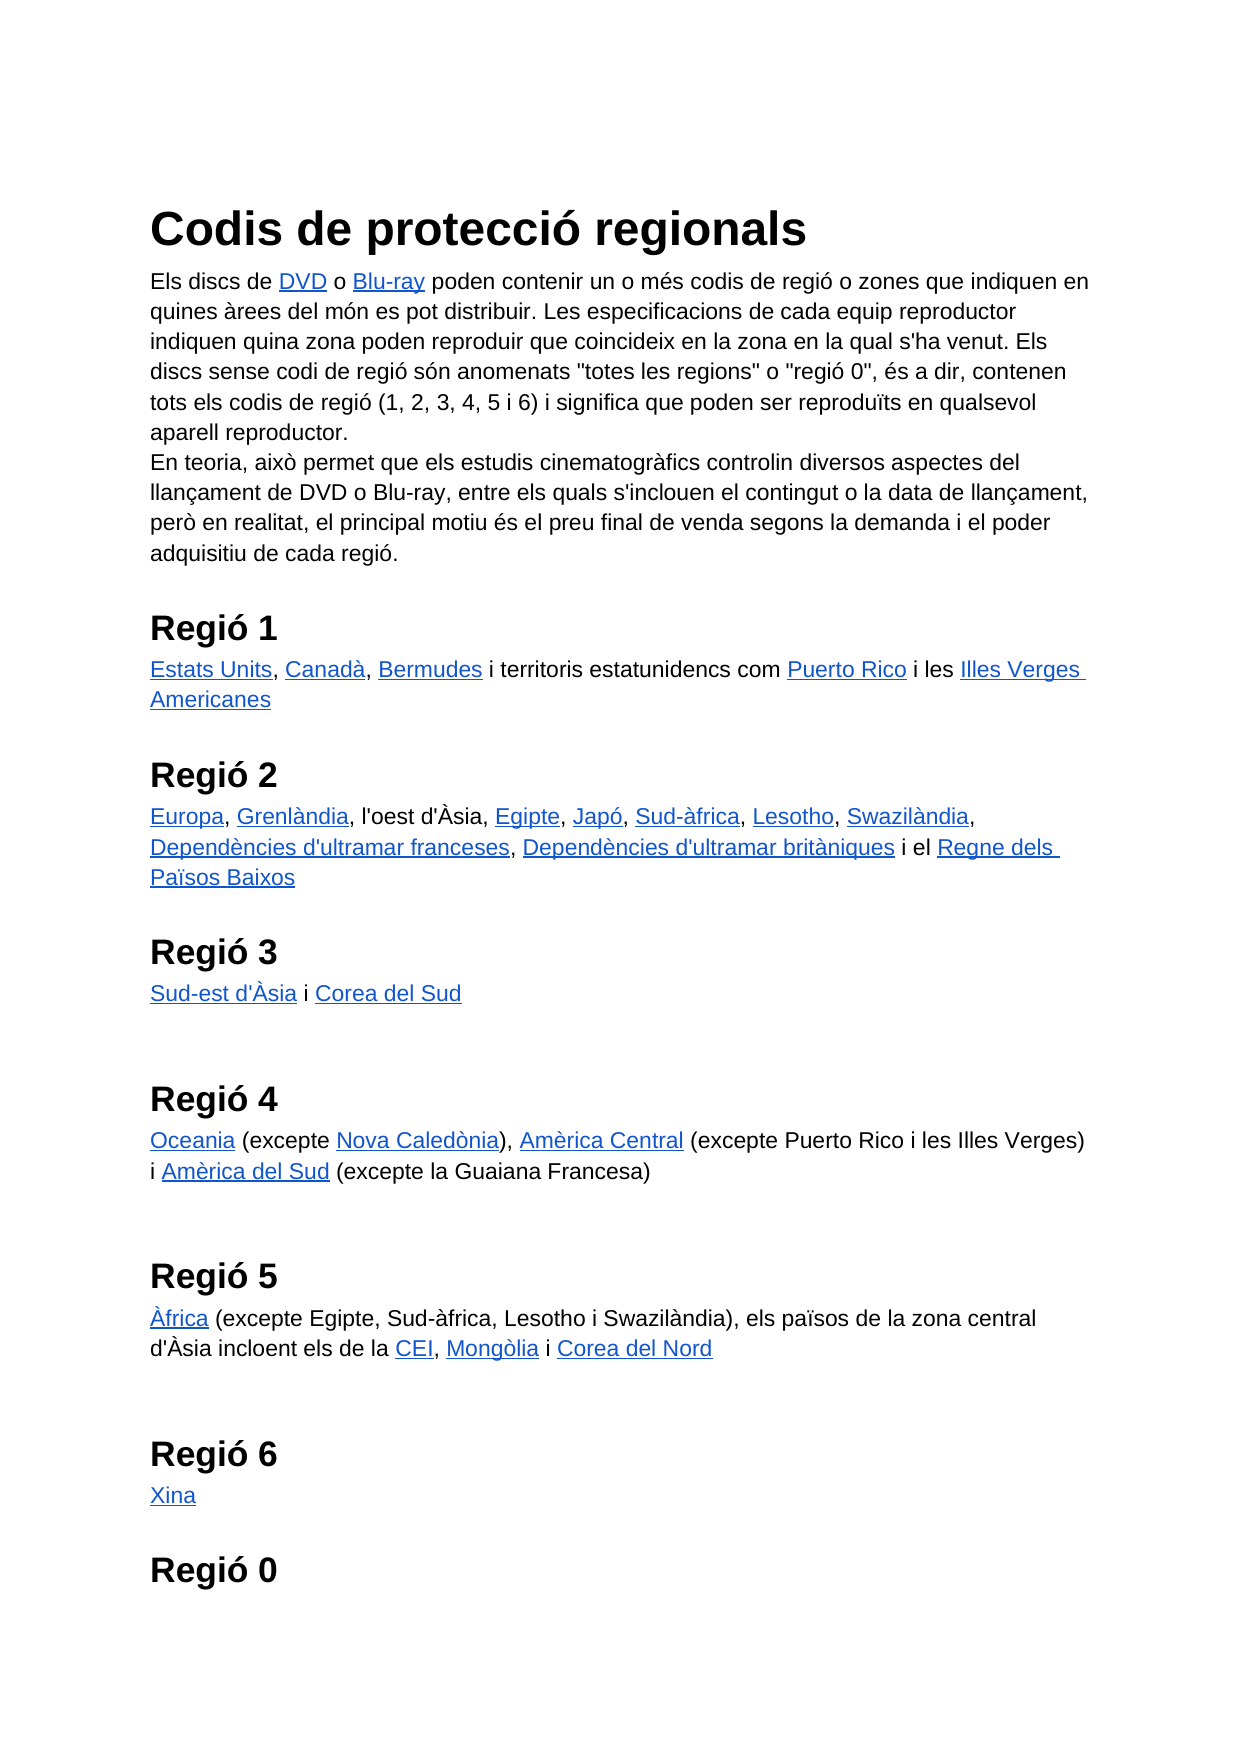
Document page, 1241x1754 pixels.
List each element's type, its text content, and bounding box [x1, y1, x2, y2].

subtitle Regió 4 [150, 1078, 1090, 1119]
text Àfrica (excepte Egipte, Sud-àfrica, Lesotho i Swazilàndia), els països de la zona central d'Àsia incloent els de la CEI, Mongòlia i Corea del Nord [150, 1304, 1090, 1361]
subtitle Regió 3 [150, 931, 1090, 972]
text En teoria, això permet que els estudis cinematogràfics controlin diversos aspectes del llançament de DVD o Blu-ray, entre els quals s'inclouen el contingut o la data de llançament, però en realitat, el principal motiu és el preu final de venda segons la demanda i el poder adquisitiu de cada regió. [150, 449, 1090, 566]
subtitle Codis de protecció regionals [150, 200, 1090, 255]
subtitle Regió 0 [150, 1549, 1090, 1590]
subtitle Regió 5 [150, 1256, 1090, 1296]
text Els discs de DVD o Blu-ray poden contenir un o més codis de regió o zones que indiquen en quines àrees del món es pot distribuir. Les especificacions de cada equip reproductor indiquen quina zona poden reproduir que coincideix en la zona en la qual s'ha venut. Els discs sense codi de regió són anomenats "totes les regions" o "regió 0", és a dir, contenen tots els codis de regió (1, 2, 3, 4, 5 i 6) i significa que poden ser reproduïts en qualsevol aparell reproductor. [150, 268, 1090, 445]
subtitle Regió 6 [150, 1433, 1090, 1473]
subtitle Regió 2 [150, 754, 1090, 795]
text Estats Units, Canadà, Bermudes i territoris estatunidencs com Puerto Rico i les Illes Verges Americanes [150, 656, 1090, 713]
subtitle Regió 1 [150, 607, 1090, 648]
text Oceania (excepte Nova Caledònia), Amèrica Central (excepte Puerto Rico i les Illes Verges) i Amèrica del Sud (excepte la Guaiana Francesa) [150, 1127, 1090, 1184]
text Europa, Grenlàndia, l'oest d'Àsia, Egipte, Japó, Sud-àfrica, Lesotho, Swazilàndia, Dependències d'ultramar franceses, Dependències d'ultramar britàniques i el Regne dels Països Baixos [150, 803, 1090, 890]
text Xina [150, 1482, 1090, 1508]
text Sud-est d'Àsia i Corea del Sud [150, 980, 1090, 1007]
